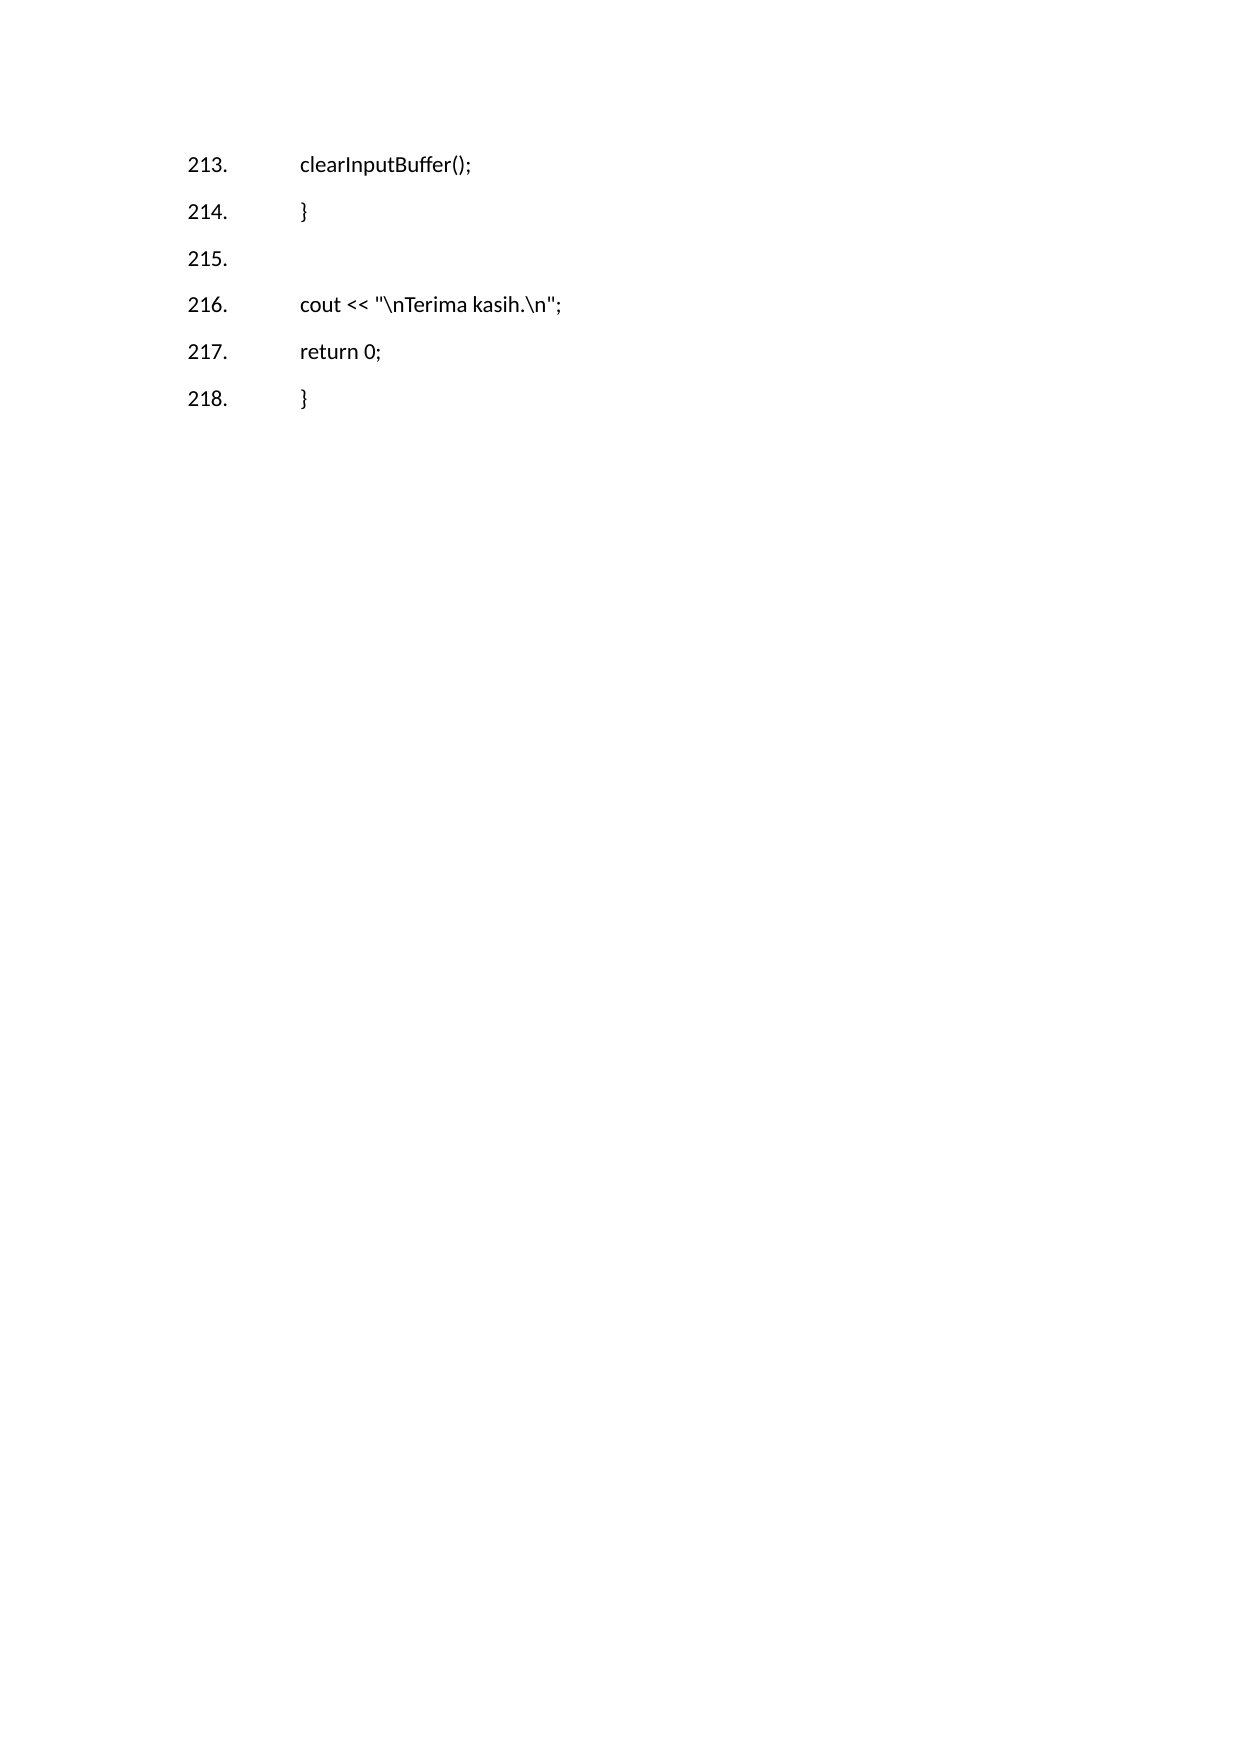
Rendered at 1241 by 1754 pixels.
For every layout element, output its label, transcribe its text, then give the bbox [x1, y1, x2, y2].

list cout << "\nTerima kasih.\n"; [187, 291, 1090, 319]
list clearInputBuffer(); [187, 150, 1090, 178]
list } [187, 384, 1090, 412]
list } [187, 197, 1090, 225]
list return 0; [187, 337, 1090, 366]
